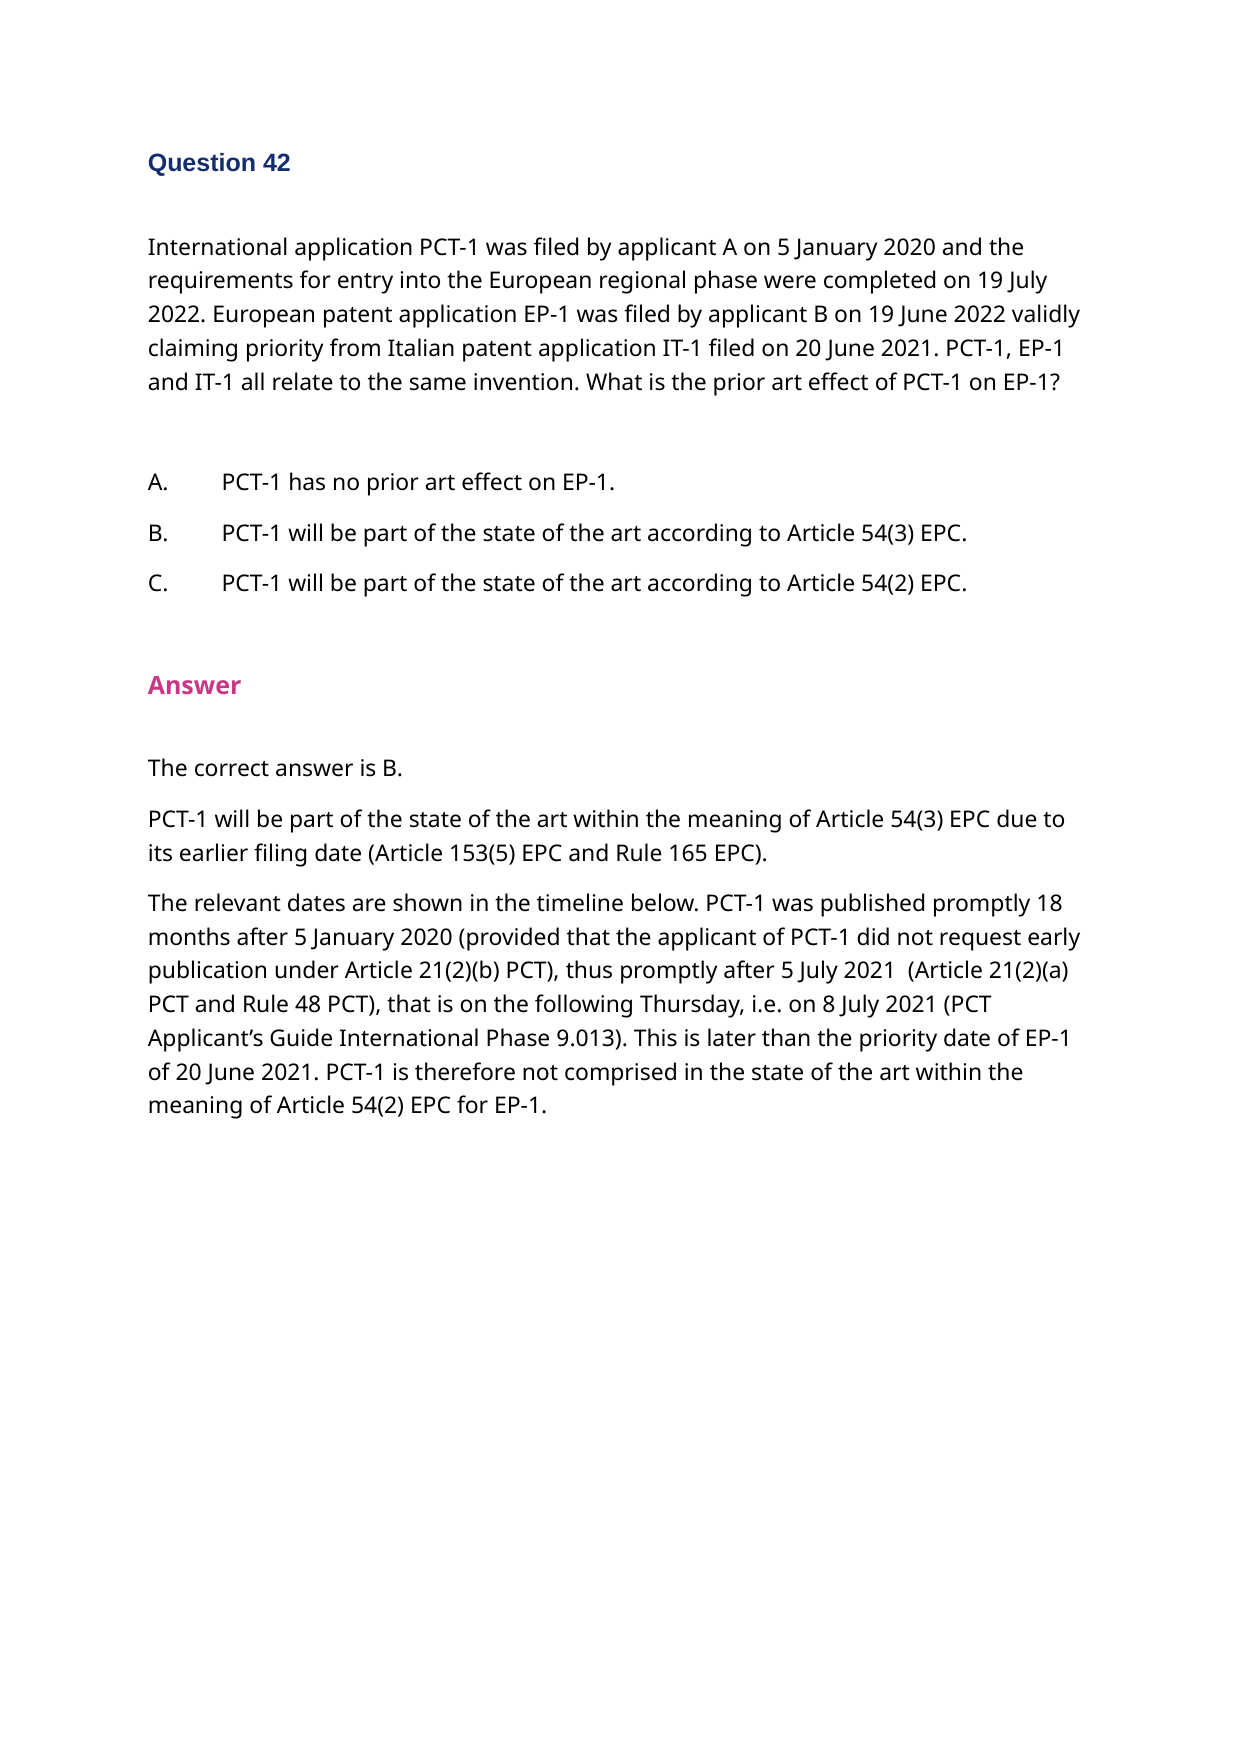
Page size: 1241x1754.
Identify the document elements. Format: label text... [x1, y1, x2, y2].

text PCT-1 will be part of the state of the art within the meaning of Article 54(3) EPC due to its earlier filing date (Article 153(5) EPC and Rule 165 EPC). [148, 803, 1093, 868]
subtitle Answer [148, 668, 1093, 702]
text The relevant dates are shown in the timeline below. PCT-1 was published promptly 18 months after 5 January 2020 (provided that the applicant of PCT-1 did not request early publication under Article 21(2)(b) PCT), thus promptly after 5 July 2021 (Article 21(2)(a) PCT and Rule 48 PCT), that is on the following Thursday, i.e. on 8 July 2021 (PCT Applicant’s Guide International Phase 9.013). This is later than the priority date of EP-1 of 20 June 2021. PCT-1 is therefore not comprised in the state of the art within the meaning of Article 54(2) EPC for EP-1. [148, 887, 1093, 1121]
text International application PCT-1 was filed by applicant A on 5 January 2020 and the requirements for entry into the European regional phase were completed on 19 July 2022. European patent application EP-1 was filed by applicant B on 19 June 2022 validly claiming priority from Italian patent application IT-1 filed on 20 June 2021. PCT-1, EP-1 and IT-1 all relate to the same invention. What is the prior art effect of PCT-1 on EP-1? [148, 230, 1093, 397]
text A. PCT-1 has no prior art effect on EP-1. [148, 466, 1093, 497]
text C. PCT-1 will be part of the state of the art according to Article 54(2) EPC. [148, 567, 1093, 598]
text The correct answer is B. [148, 752, 1093, 784]
subtitle Question 42 [148, 148, 1093, 176]
text B. PCT-1 will be part of the state of the art according to Article 54(3) EPC. [148, 517, 1093, 548]
